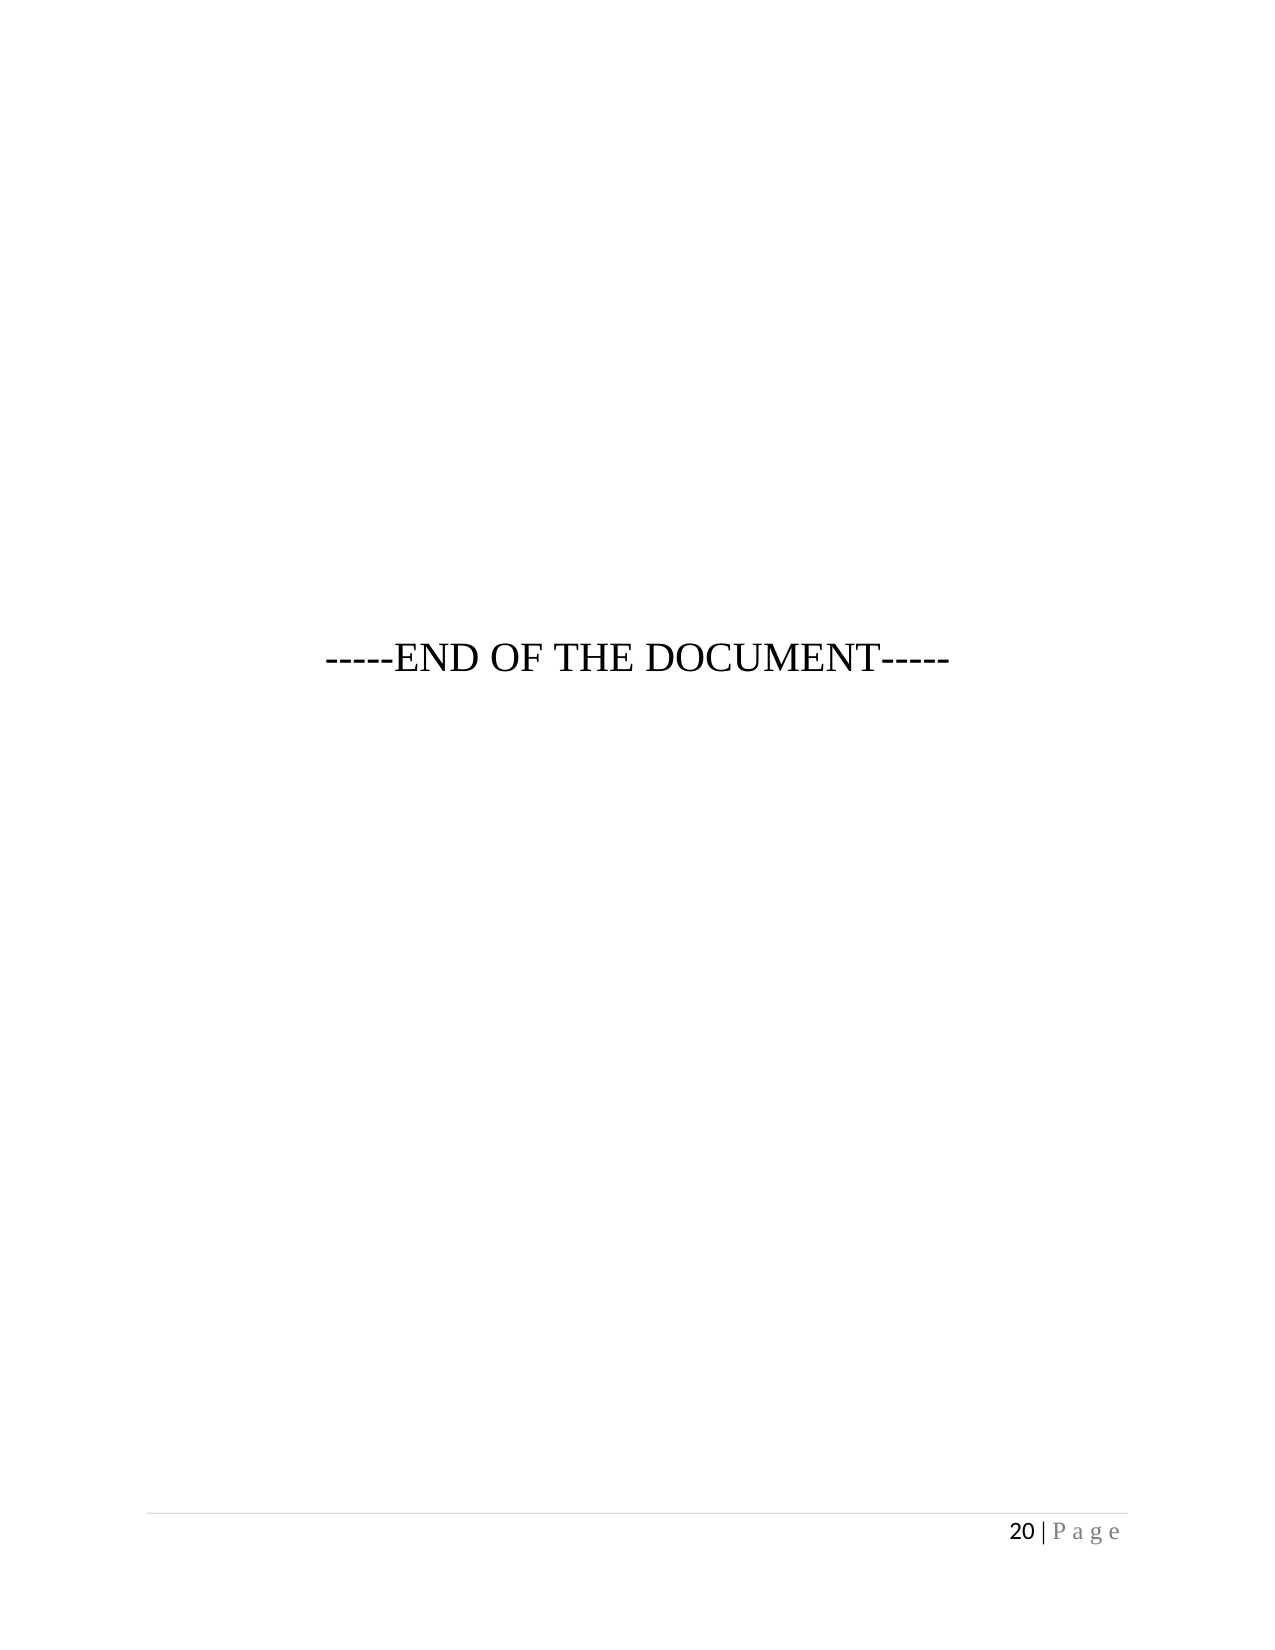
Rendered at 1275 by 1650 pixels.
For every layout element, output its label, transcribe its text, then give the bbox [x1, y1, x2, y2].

text -----END OF THE DOCUMENT----- [112, 633, 1162, 681]
